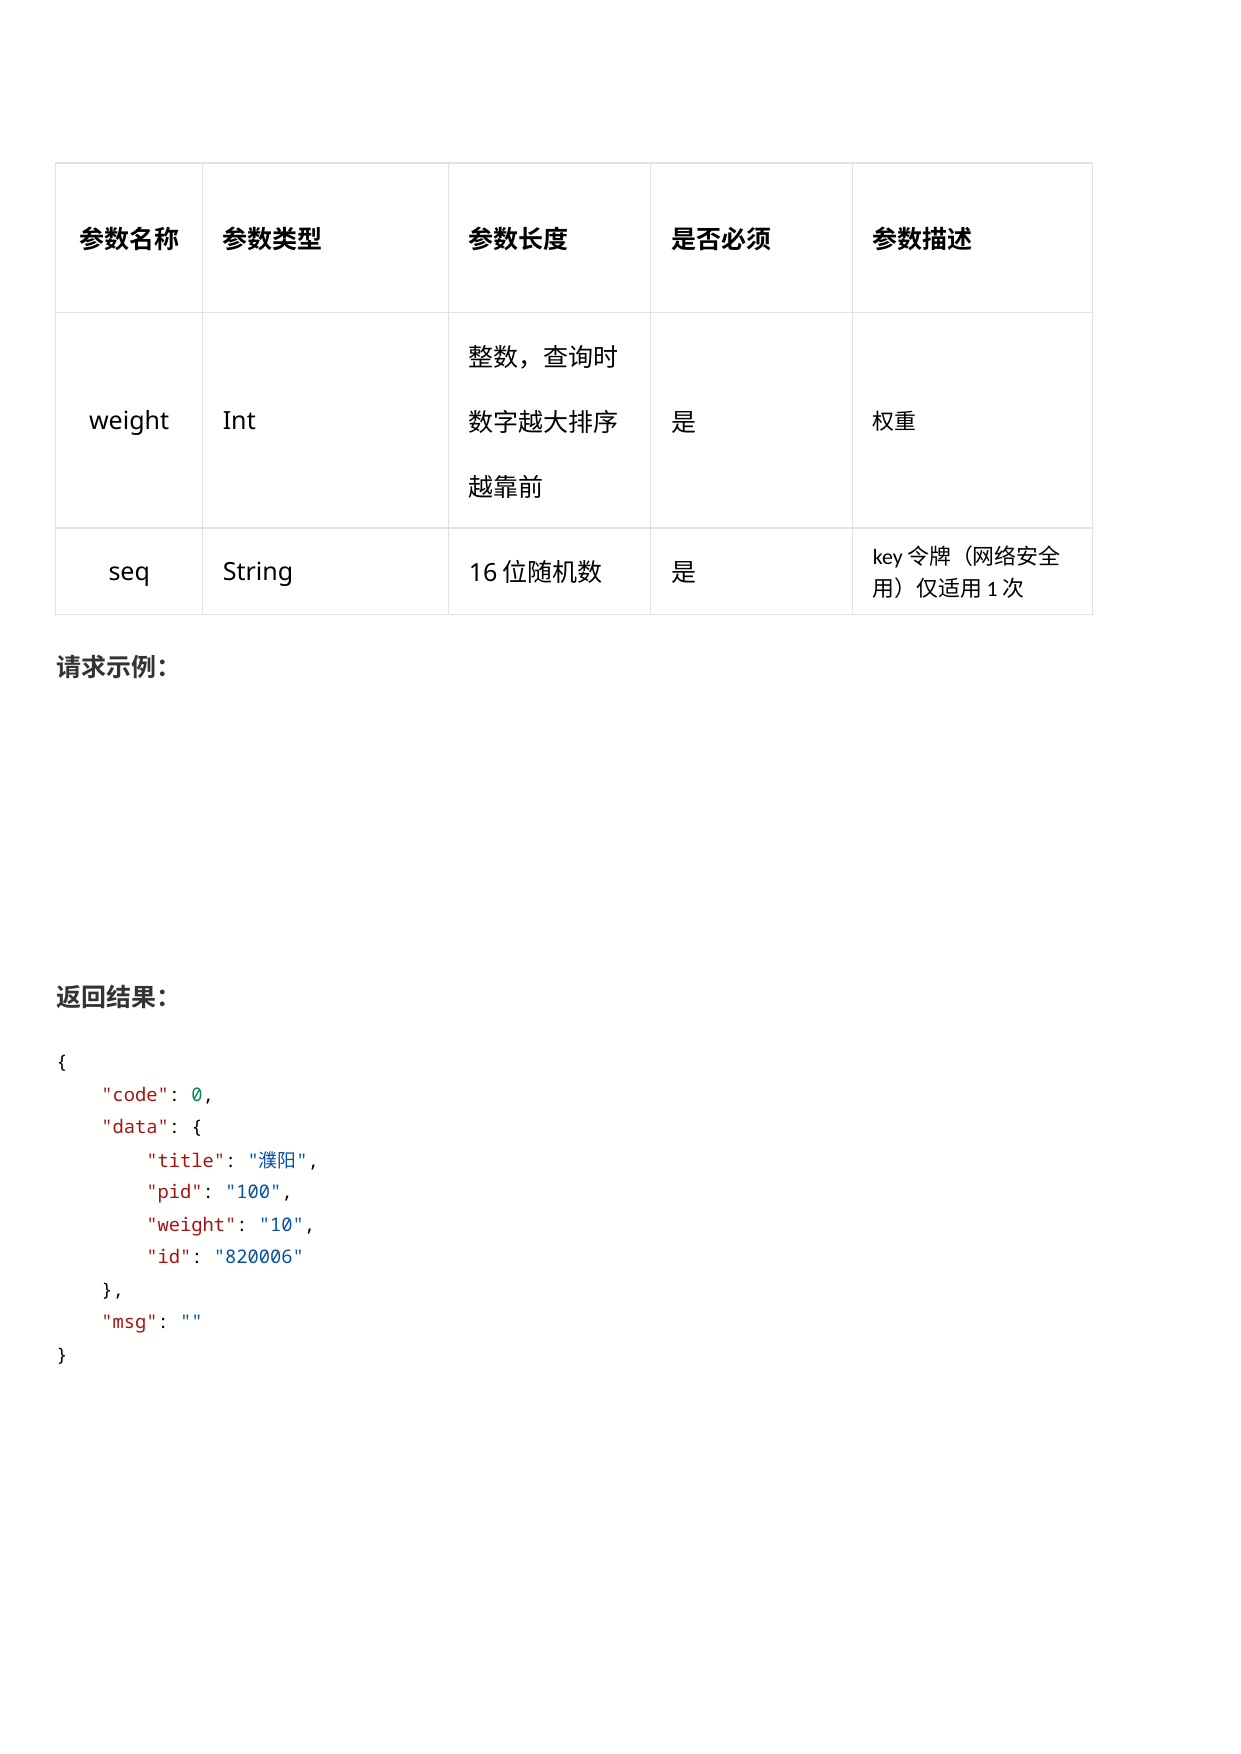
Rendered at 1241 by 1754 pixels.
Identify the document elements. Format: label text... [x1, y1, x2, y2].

table_header 参数类型 [203, 164, 448, 312]
text { [56, 1045, 1053, 1078]
text 返回结果： [56, 963, 1053, 1028]
text "data": { [56, 1110, 1053, 1143]
table_header 参数描述 [853, 164, 1092, 312]
text }, [56, 1273, 1053, 1305]
text "title": "濮阳", [56, 1143, 1053, 1175]
table_cell 整数，查询时数字越大排序越靠前 [449, 313, 650, 527]
table_cell 权重 [853, 313, 1092, 527]
text "weight": "10", [56, 1208, 1053, 1240]
text "msg": "" [56, 1305, 1053, 1338]
table_cell 是 [651, 313, 852, 527]
text } [56, 1338, 1053, 1370]
table_header 参数名称 [56, 164, 202, 312]
table_cell weight [56, 313, 202, 527]
table_cell String [203, 529, 448, 613]
text "code": 0, [56, 1078, 1053, 1110]
table_cell key令牌（网络安全用）仅适用1次 [853, 529, 1092, 613]
table_cell 是 [651, 529, 852, 613]
table_header 参数长度 [449, 164, 650, 312]
text "id": "820006" [56, 1240, 1053, 1273]
table_cell 16位随机数 [449, 529, 650, 613]
text 请求示例： [56, 633, 1053, 698]
table_cell seq [56, 529, 202, 613]
text "pid": "100", [56, 1175, 1053, 1208]
table_header 是否必须 [651, 164, 852, 312]
table_cell Int [203, 313, 448, 527]
